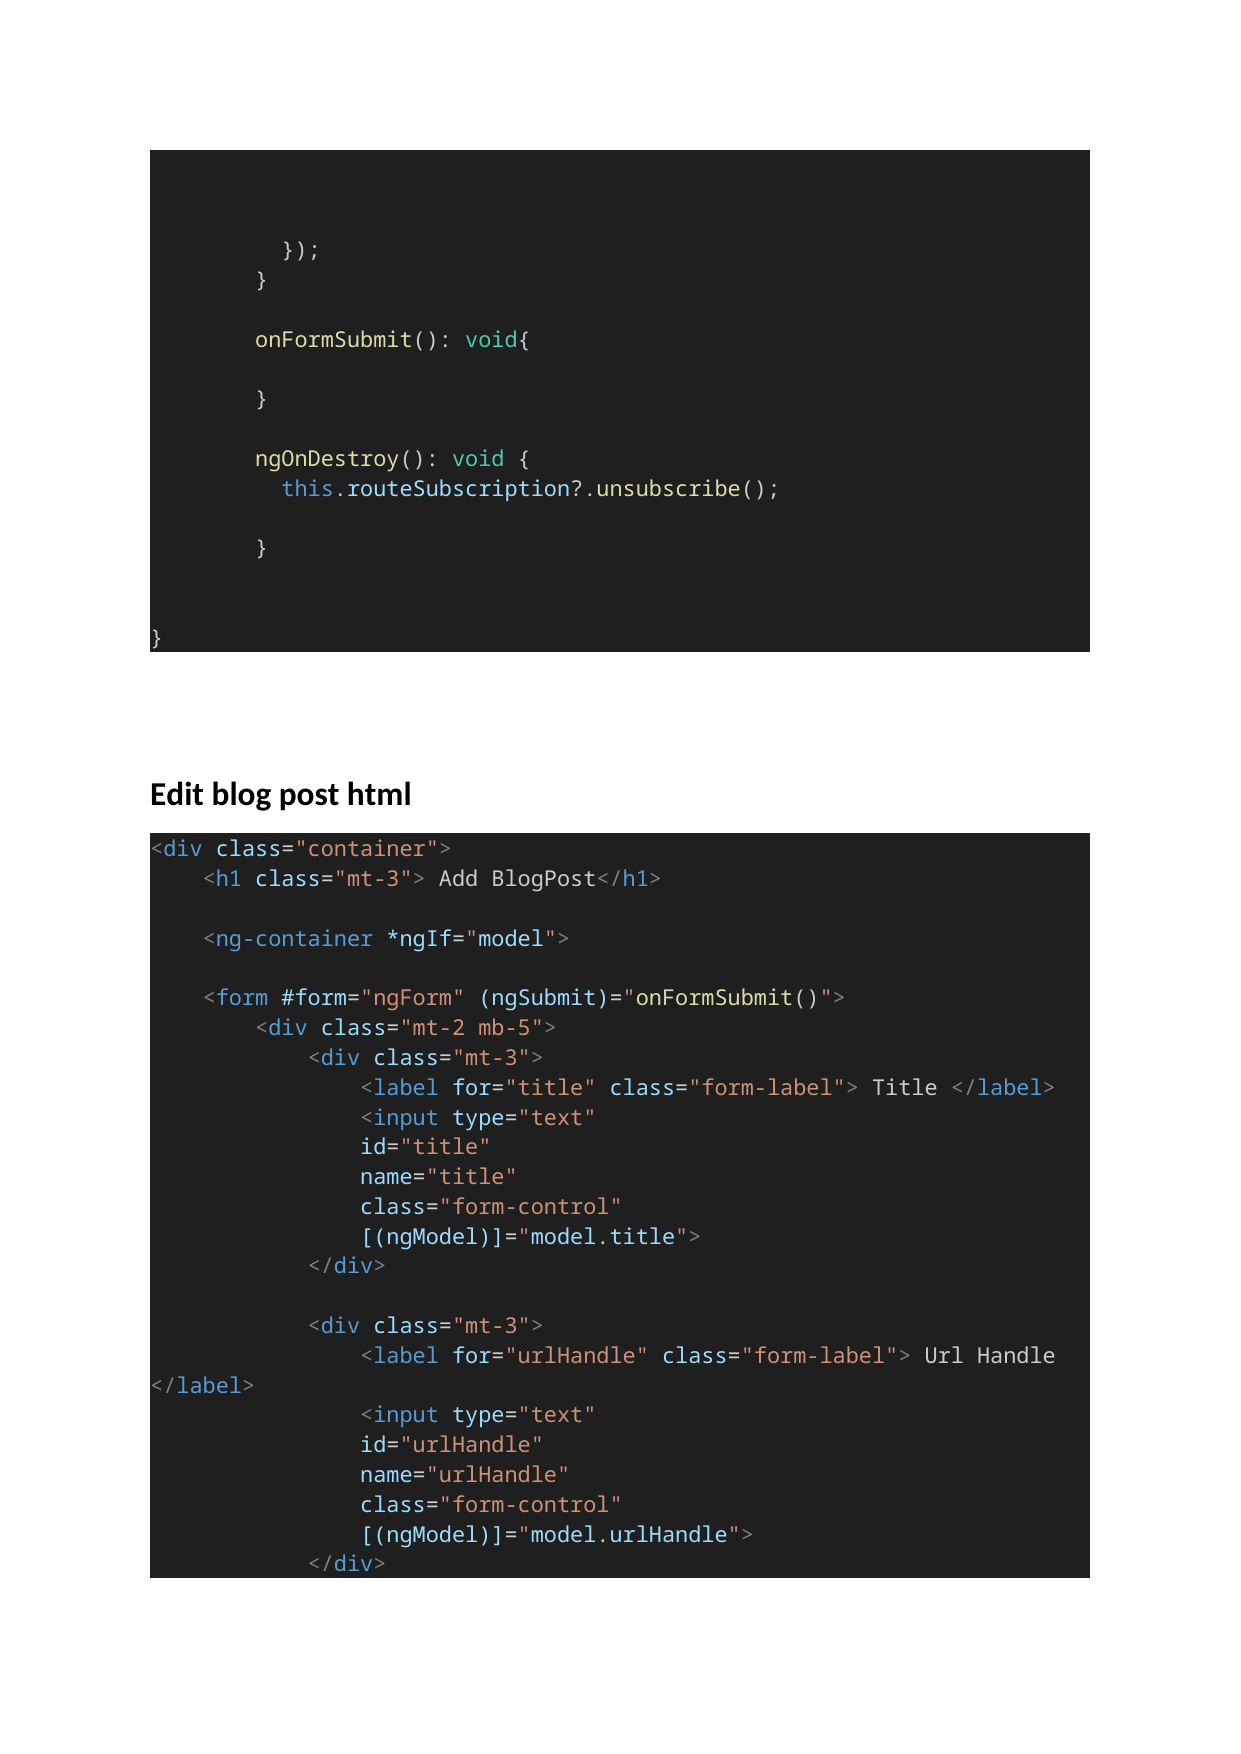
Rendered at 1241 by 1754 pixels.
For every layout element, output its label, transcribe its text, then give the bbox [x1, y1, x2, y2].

text } [150, 264, 1090, 294]
text name="urlHandle" [150, 1459, 1090, 1489]
text name="title" [150, 1161, 1090, 1191]
text <input type="text" [150, 1102, 1090, 1131]
text <div class="mt-3"> [150, 1310, 1090, 1340]
text <ng-container *ngIf="model"> [150, 923, 1090, 953]
text id="urlHandle" [150, 1429, 1090, 1459]
text <label for="urlHandle" class="form-label"> Url Handle </label> [150, 1340, 1090, 1399]
text </div> [150, 1251, 1090, 1280]
text onFormSubmit(): void{ [150, 324, 1090, 354]
text <div class="container"> [150, 833, 1090, 863]
text <form #form="ngForm" (ngSubmit)="onFormSubmit()"> [150, 982, 1090, 1012]
text }); [150, 234, 1090, 264]
text } [150, 622, 1090, 652]
text class="form-control" [150, 1489, 1090, 1519]
text <h1 class="mt-3"> Add BlogPost</h1> [150, 863, 1090, 893]
text Edit blog post html [150, 773, 1090, 813]
text class="form-control" [150, 1191, 1090, 1221]
text [(ngModel)]="model.title"> [150, 1221, 1090, 1251]
text [(ngModel)]="model.urlHandle"> [150, 1519, 1090, 1548]
text <input type="text" [150, 1399, 1090, 1429]
text <div class="mt-3"> [150, 1042, 1090, 1072]
text id="title" [150, 1131, 1090, 1161]
text <div class="mt-2 mb-5"> [150, 1012, 1090, 1042]
text } [150, 383, 1090, 413]
text this.routeSubscription?.unsubscribe(); [150, 473, 1090, 503]
text <label for="title" class="form-label"> Title </label> [150, 1072, 1090, 1102]
text ngOnDestroy(): void { [150, 443, 1090, 473]
text } [150, 532, 1090, 562]
text </div> [150, 1548, 1090, 1578]
